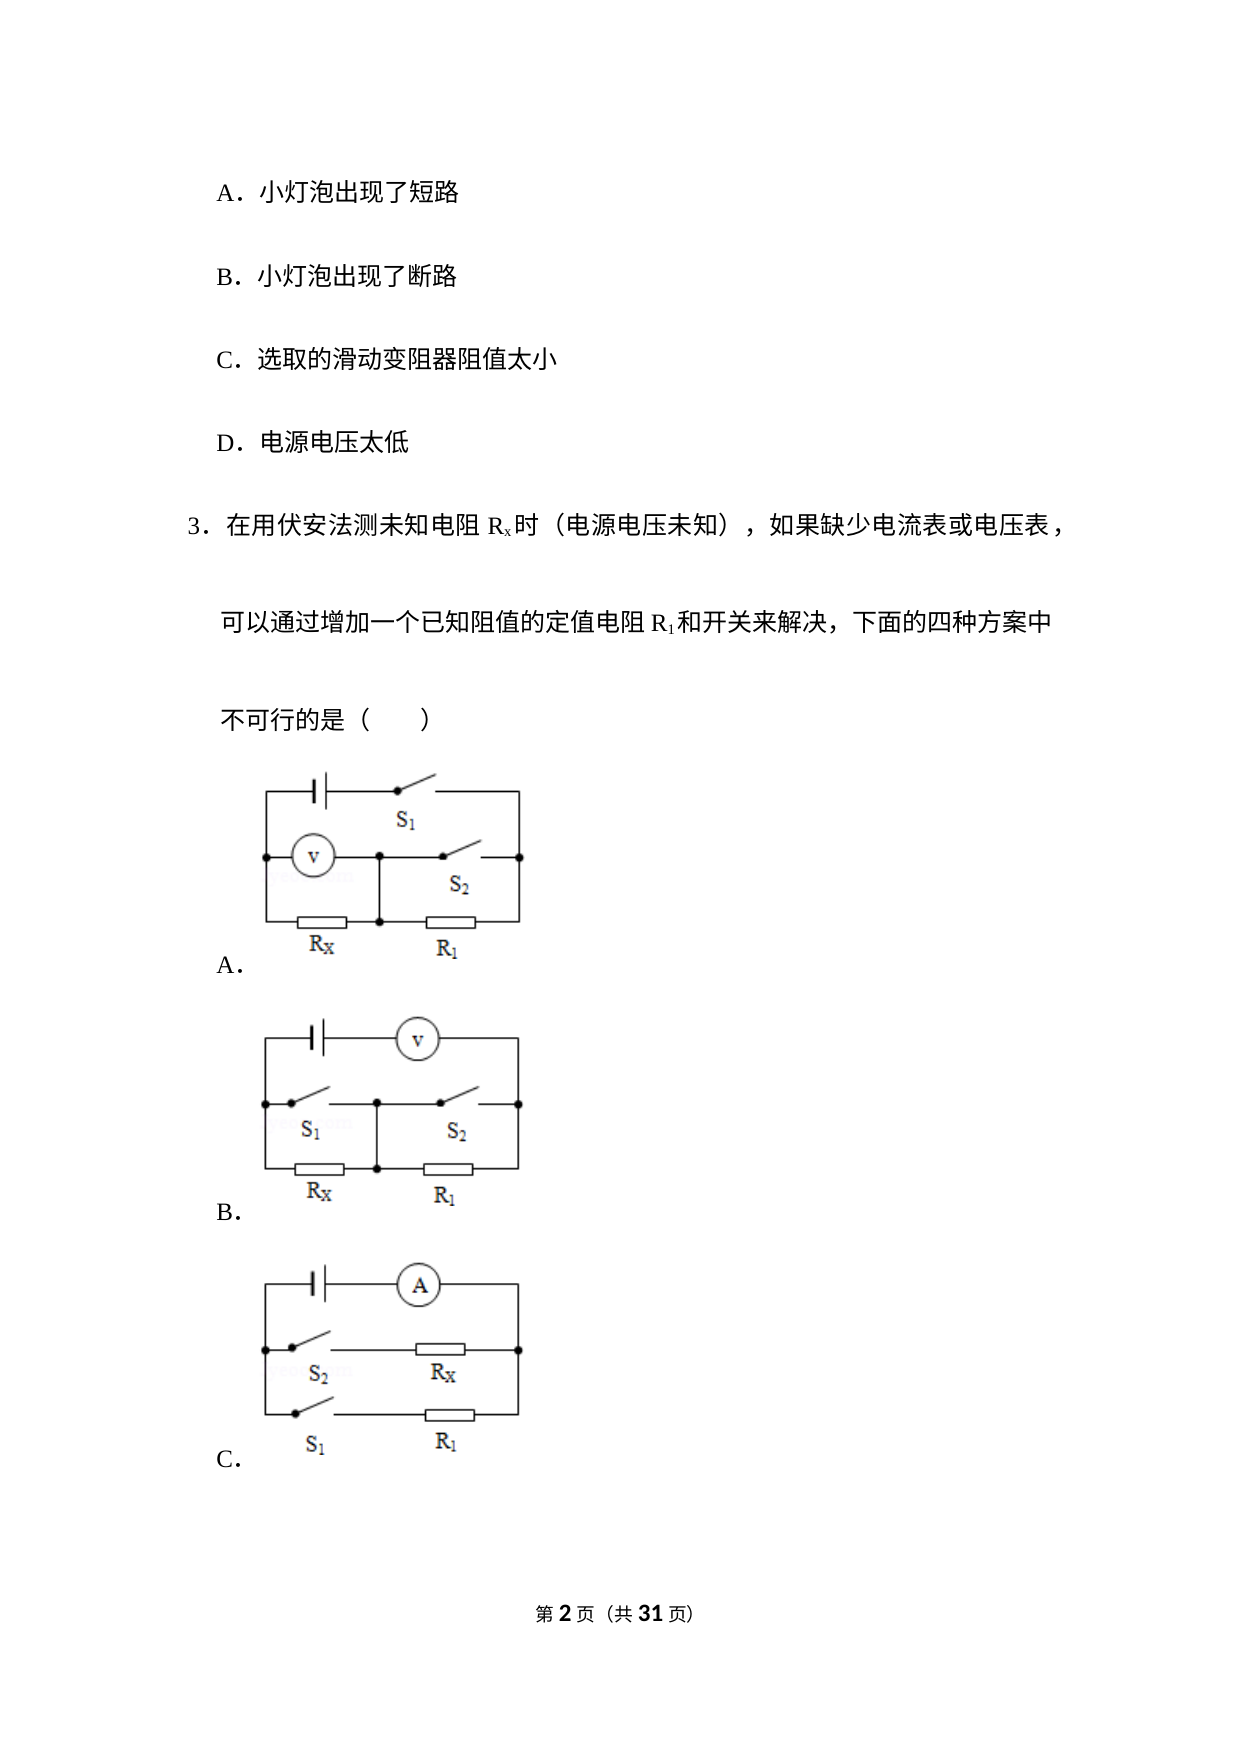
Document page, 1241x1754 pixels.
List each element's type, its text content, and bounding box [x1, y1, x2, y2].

text 3．在用伏安法测未知电阻Rx时（电源电压未知），如果缺少电流表或电压表，可以通过增加一个已知阻值的定值电阻R1和开关来解决，下面的四种方案中不可行的是（ ） [187, 491, 1053, 751]
text A． [187, 769, 1053, 997]
text C． [187, 1260, 1053, 1488]
text B． [187, 1015, 1053, 1242]
text C．选取的滑动变阻器阻值太小 [187, 325, 1053, 390]
text A．小灯泡出现了短路 [187, 158, 1053, 223]
text D．电源电压太低 [187, 408, 1053, 473]
text B．小灯泡出现了断路 [187, 242, 1053, 307]
